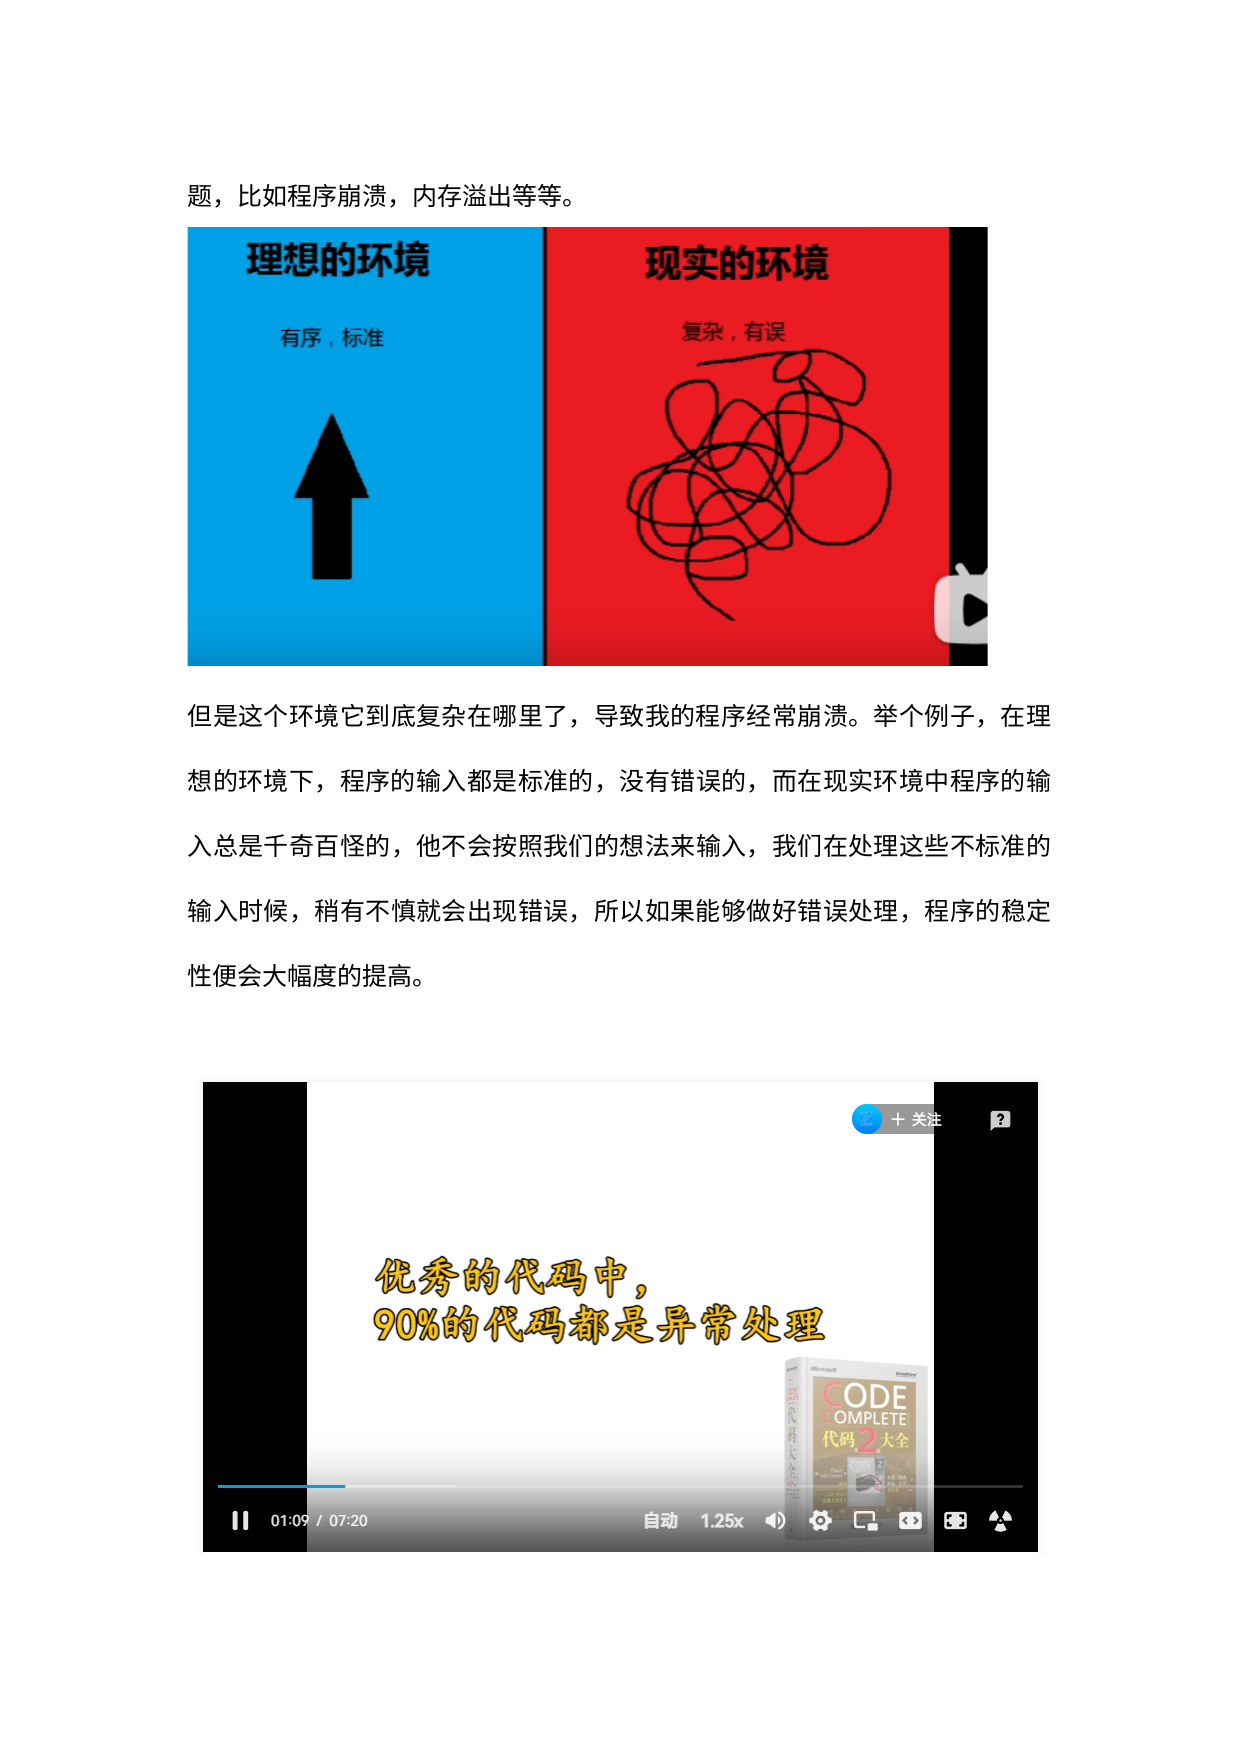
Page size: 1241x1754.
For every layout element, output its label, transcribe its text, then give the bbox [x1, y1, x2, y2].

picture [296, 415, 367, 578]
picture [406, 256, 429, 276]
picture [282, 329, 299, 334]
picture [284, 243, 317, 267]
picture [351, 335, 361, 343]
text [187, 162, 1053, 227]
picture [372, 340, 382, 346]
picture [359, 245, 391, 277]
picture [542, 227, 988, 666]
picture [187, 1072, 1053, 1554]
picture [321, 243, 354, 275]
picture [394, 242, 429, 272]
picture [247, 243, 282, 275]
picture [306, 332, 318, 341]
picture [284, 335, 298, 343]
picture [368, 331, 382, 336]
picture [286, 266, 318, 275]
text 但是这个环境它到底复杂在哪里了，导致我的程序经常崩溃。举个例子，在理想的环境下，程序的输入都是标准的，没有错误的，而在现实环境中程序的输入总是千奇百怪的，他不会按照我们的想法来输入，我们在处理这些不标准的输入时候，稍有不慎就会出现错误，所以如果能够做好错误处理，程序的稳定性便会大幅度的提高。 [187, 682, 1053, 1007]
picture [341, 258, 348, 265]
